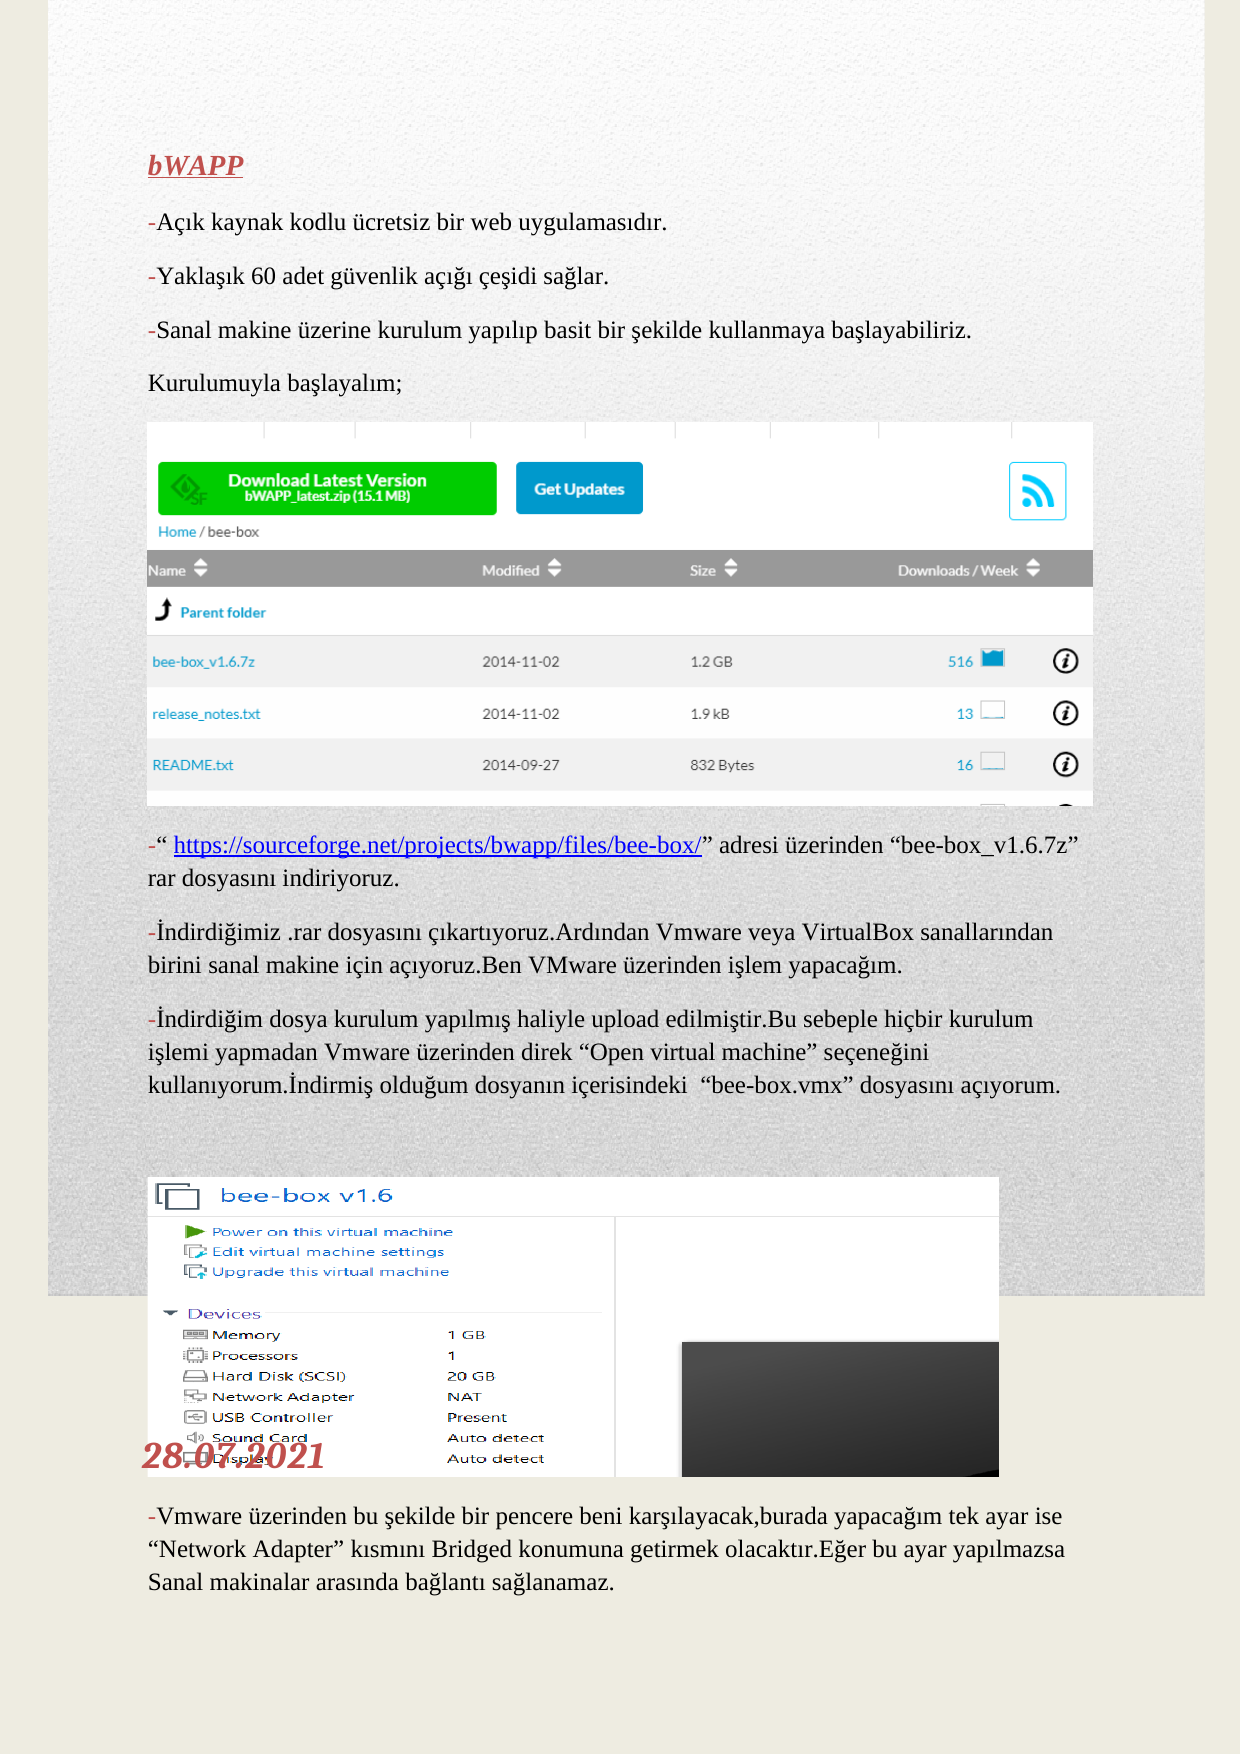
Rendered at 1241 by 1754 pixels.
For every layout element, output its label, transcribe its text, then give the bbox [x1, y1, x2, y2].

text -İndirdiğimiz .rar dosyasını çıkartıyoruz.Ardından Vmware veya VirtualBox sanallarından birini sanal makine için açıyoruz.Ben VMware üzerinden işlem yapacağım. [148, 917, 1093, 979]
text -Vmware üzerinden bu şekilde bir pencere beni karşılayacak,burada yapacağım tek ayar ise “Network Adapter” kısmını Bridged konumuna getirmek olacaktır.Eğer bu ayar yapılmazsa Sanal makinalar arasında bağlantı sağlanamaz. [148, 1501, 1093, 1596]
picture [147, 422, 1093, 806]
picture [147, 1445, 156, 1461]
text -İndirdiğim dosya kurulum yapılmış haliyle upload edilmiştir.Bu sebeple hiçbir kurulum işlemi yapmadan Vmware üzerinden direk “Open virtual machine” seçeneğini kullanıyorum.İndirmiş olduğum dosyanın içerisindeki “bee-box.vmx” dosyasını açıyorum. [148, 1004, 1093, 1099]
picture [147, 1177, 999, 1477]
